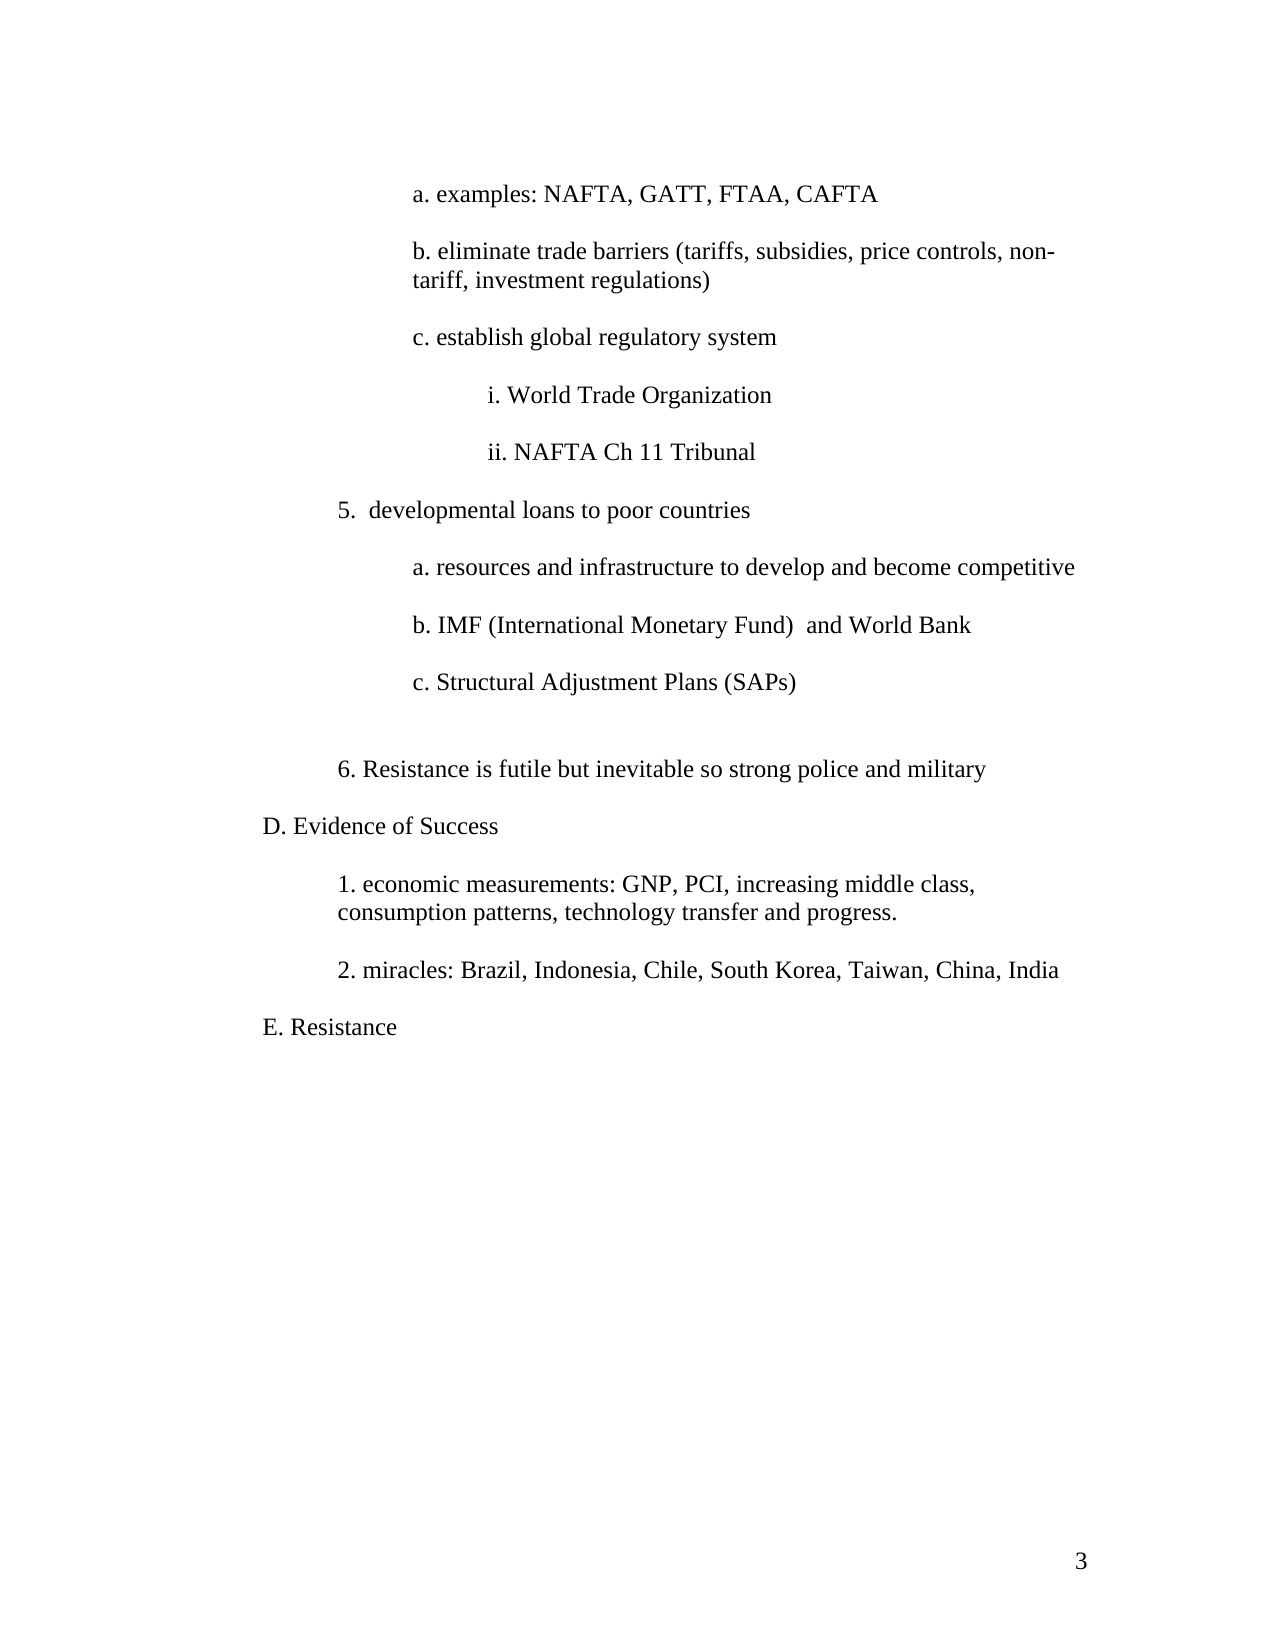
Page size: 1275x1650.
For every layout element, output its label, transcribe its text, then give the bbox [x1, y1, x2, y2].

text 1. economic measurements: GNP, PCI, increasing middle class, consumption patterns, technology transfer and progress. [337, 869, 1087, 926]
text c. establish global regulatory system [187, 322, 1087, 351]
text 5. developmental loans to poor countries [187, 495, 1087, 524]
text a. examples: NAFTA, GATT, FTAA, CAFTA [187, 179, 1087, 207]
text E. Resistance [262, 1012, 1087, 1041]
text b. eliminate trade barriers (tariffs, subsidies, price controls, non-tariff, investment regulations) [412, 236, 1087, 294]
text a. resources and infrastructure to develop and become competitive [187, 552, 1087, 581]
text 6. Resistance is futile but inevitable so strong police and military [187, 754, 1087, 782]
text b. IMF (International Monetary Fund) and World Bank [187, 610, 1087, 639]
text i. World Trade Organization [187, 380, 1087, 409]
text D. Evidence of Success [187, 811, 1087, 840]
text c. Structural Adjustment Plans (SAPs) [187, 667, 1087, 696]
text ii. NAFTA Ch 11 Tribunal [187, 437, 1087, 466]
text 2. miracles: Brazil, Indonesia, Chile, South Korea, Taiwan, China, India [337, 955, 1087, 984]
